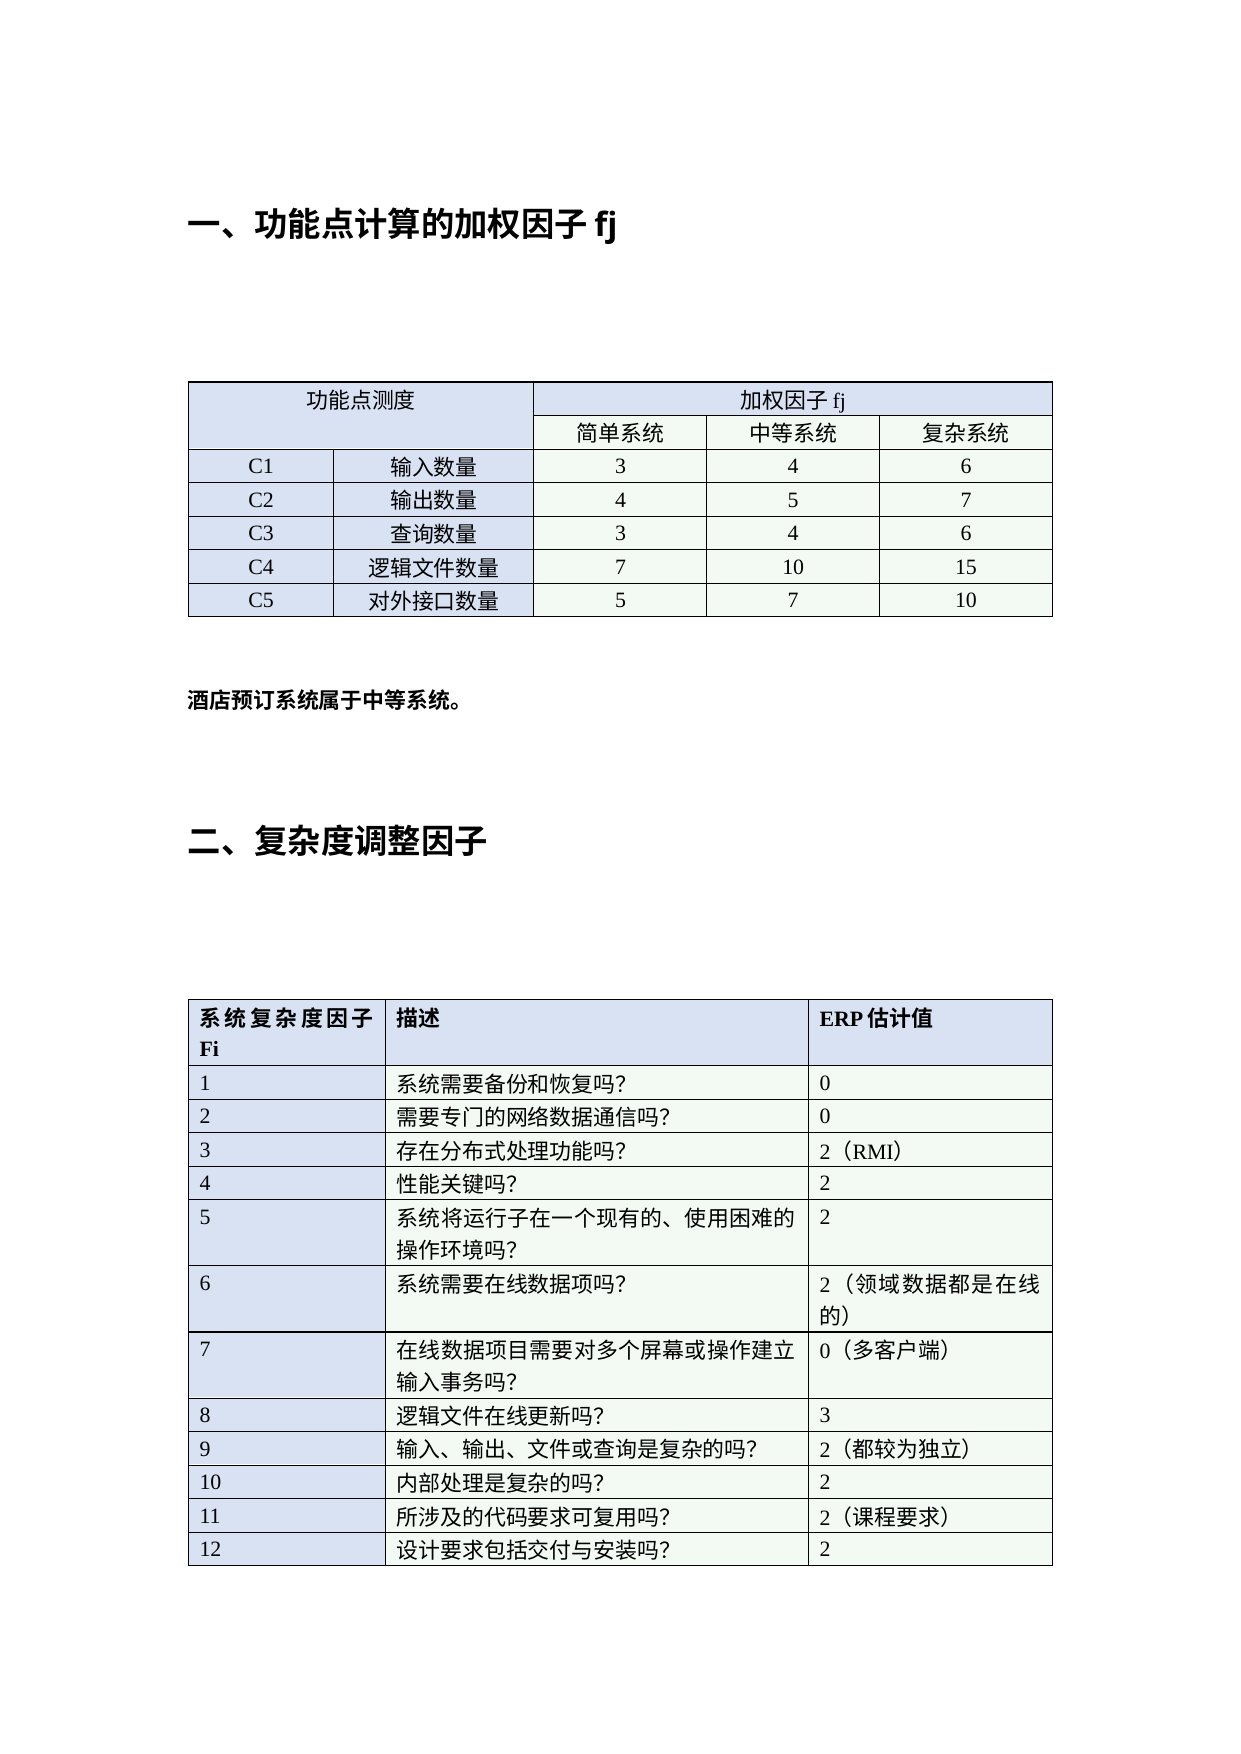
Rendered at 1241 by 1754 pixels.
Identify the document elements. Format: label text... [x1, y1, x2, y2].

table_cell 0 [809, 1066, 1052, 1099]
table_cell 15 [880, 550, 1052, 583]
table_cell 0 [809, 1100, 1052, 1132]
table_cell C2 [189, 483, 333, 516]
table_cell 存在分布式处理功能吗？ [386, 1133, 808, 1166]
table_cell 10 [707, 550, 879, 583]
table_cell 2 [809, 1167, 1052, 1199]
table_cell 4 [707, 450, 879, 482]
table_cell 内部处理是复杂的吗？ [386, 1466, 808, 1498]
table_cell 6 [189, 1266, 385, 1331]
table_cell 2（RMI） [809, 1133, 1052, 1166]
table_header 系统复杂度因子Fi [189, 1000, 385, 1065]
table_cell 5 [534, 584, 706, 616]
table_cell 系统需要在线数据项吗？ [386, 1266, 808, 1331]
table_cell 5 [707, 483, 879, 516]
table_cell 9 [189, 1432, 385, 1464]
table_cell 8 [189, 1399, 385, 1431]
table_cell C4 [189, 550, 333, 583]
table_cell 2（课程要求） [809, 1499, 1052, 1532]
table_cell 逻辑文件在线更新吗？ [386, 1399, 808, 1431]
table_cell 5 [189, 1200, 385, 1265]
table_cell 2（都较为独立） [809, 1432, 1052, 1464]
table_cell 系统将运行子在一个现有的、使用困难的操作环境吗？ [386, 1200, 808, 1265]
table_cell 输入、输出、文件或查询是复杂的吗？ [386, 1432, 808, 1464]
table_cell C5 [189, 584, 333, 616]
text 一、功能点计算的加权因子fj [187, 189, 1053, 254]
table_cell 输入数量 [334, 450, 533, 482]
table_cell 7 [189, 1333, 385, 1397]
table_cell 7 [880, 483, 1052, 516]
table_cell 3 [534, 517, 706, 549]
table_cell 2 [189, 1100, 385, 1132]
table_header ERP估计值 [809, 1000, 1052, 1065]
table_cell 2 [809, 1533, 1052, 1565]
table_header 描述 [386, 1000, 808, 1065]
text 酒店预订系统属于中等系统。 [187, 682, 1053, 715]
table_cell 设计要求包括交付与安装吗？ [386, 1533, 808, 1565]
table_cell 11 [189, 1499, 385, 1532]
table_cell C3 [189, 517, 333, 549]
text 二、复杂度调整因子 [187, 807, 1053, 872]
table_cell 2 [809, 1200, 1052, 1265]
table_cell 简单系统 [534, 416, 706, 448]
table_cell 3 [534, 450, 706, 482]
table_cell 在线数据项目需要对多个屏幕或操作建立输入事务吗？ [386, 1333, 808, 1397]
table_cell C1 [189, 450, 333, 482]
table_cell 0（多客户端） [809, 1333, 1052, 1397]
table_cell 10 [880, 584, 1052, 616]
table_cell 4 [707, 517, 879, 549]
table_cell 6 [880, 450, 1052, 482]
table_cell 6 [880, 517, 1052, 549]
table_cell 所涉及的代码要求可复用吗？ [386, 1499, 808, 1532]
table_cell 输出数量 [334, 483, 533, 516]
table_cell 7 [707, 584, 879, 616]
table_cell 性能关键吗？ [386, 1167, 808, 1199]
table_cell 7 [534, 550, 706, 583]
table_cell 12 [189, 1533, 385, 1565]
table_cell 4 [189, 1167, 385, 1199]
table_cell 中等系统 [707, 416, 879, 448]
table_cell 3 [189, 1133, 385, 1166]
table_header 功能点测度 [189, 383, 533, 448]
table_cell 3 [809, 1399, 1052, 1431]
table_cell 2 [809, 1466, 1052, 1498]
table_cell 1 [189, 1066, 385, 1099]
table_cell 查询数量 [334, 517, 533, 549]
table_cell 复杂系统 [880, 416, 1052, 448]
table_cell 对外接口数量 [334, 584, 533, 616]
table_cell 2（领域数据都是在线的） [809, 1266, 1052, 1331]
table_header 加权因子fj [534, 383, 1052, 415]
table_cell 需要专门的网络数据通信吗？ [386, 1100, 808, 1132]
table_cell 4 [534, 483, 706, 516]
table_cell 逻辑文件数量 [334, 550, 533, 583]
table_cell 10 [189, 1466, 385, 1498]
table_cell 系统需要备份和恢复吗？ [386, 1066, 808, 1099]
